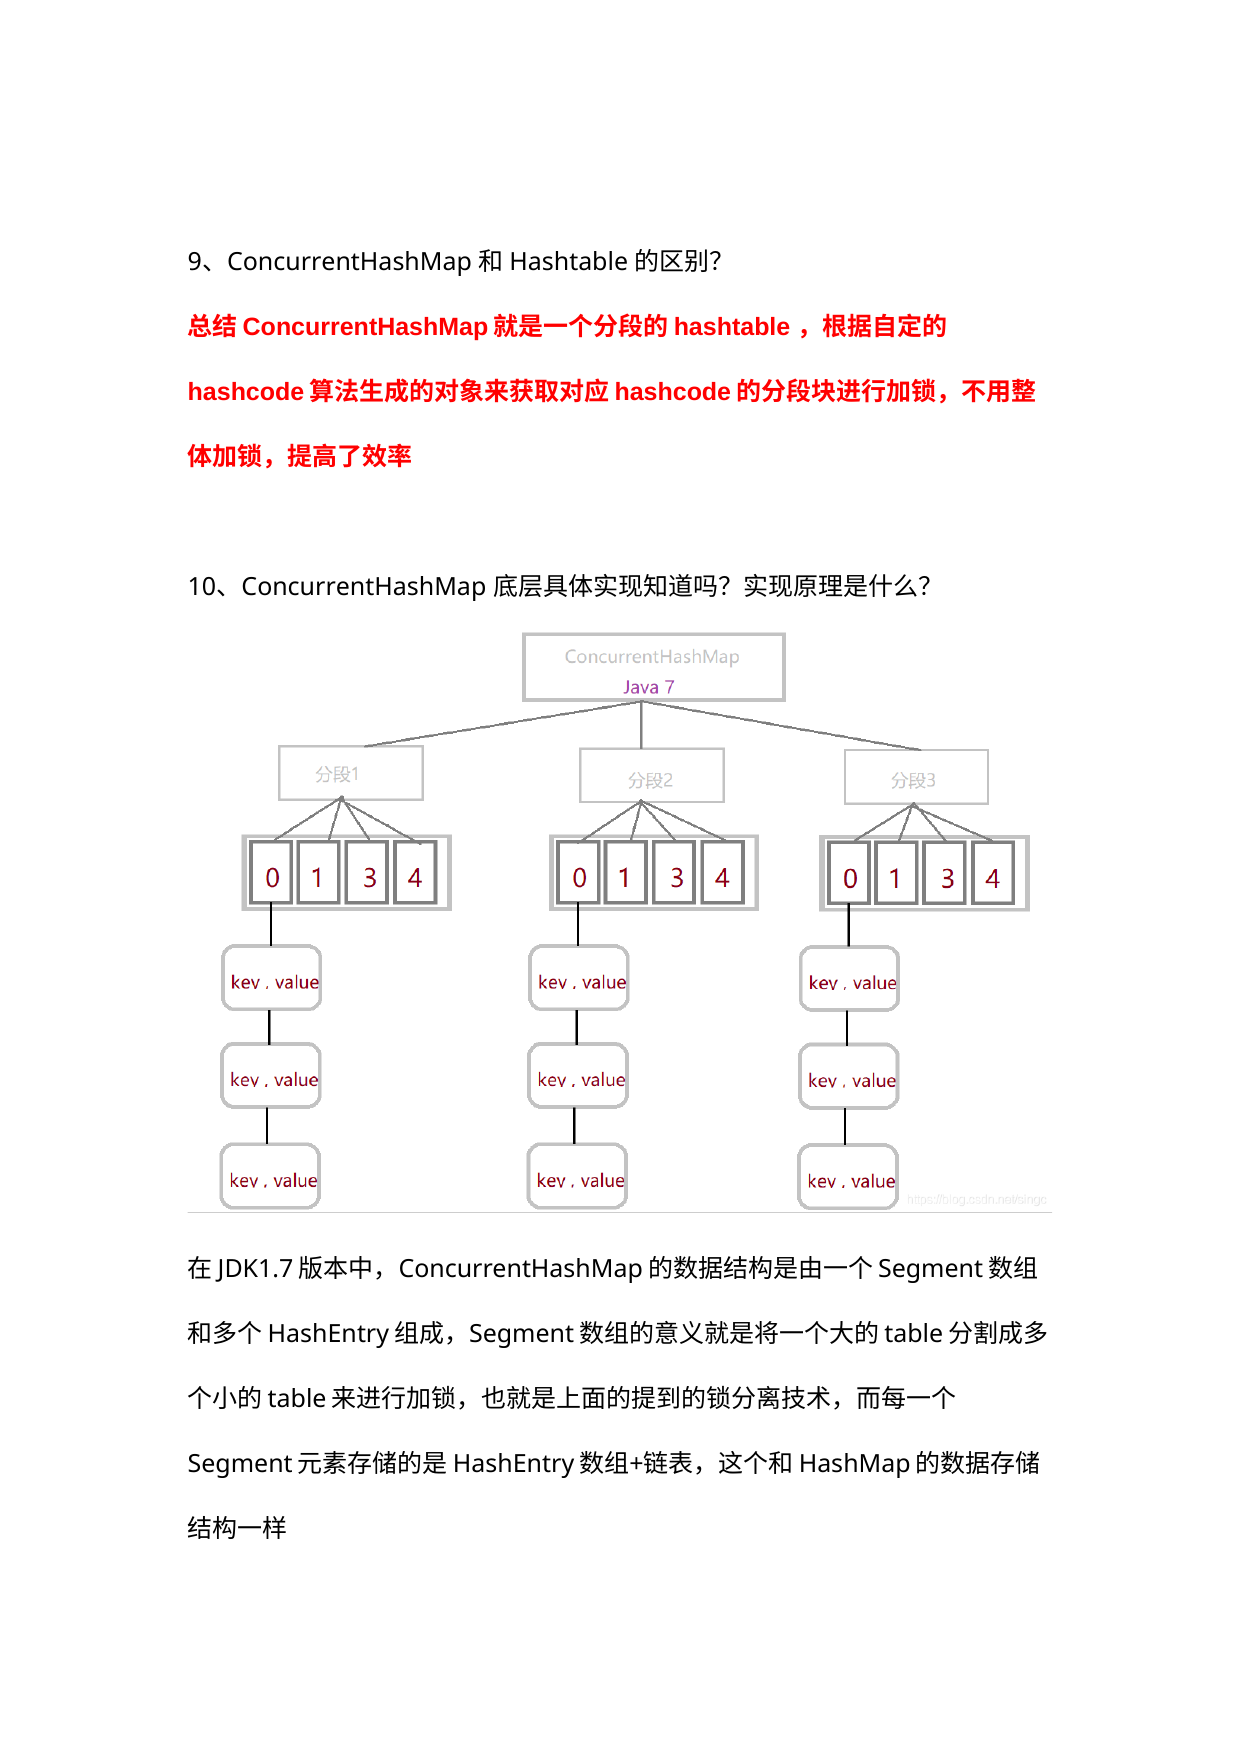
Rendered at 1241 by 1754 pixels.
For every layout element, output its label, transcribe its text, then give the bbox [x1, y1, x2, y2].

picture [187, 617, 1053, 1213]
text 9、ConcurrentHashMap 和 Hashtable 的区别？ [187, 162, 1053, 292]
text 10、ConcurrentHashMap 底层具体实现知道吗？实现原理是什么？ [187, 487, 1053, 617]
text 在JDK1.7版本中，ConcurrentHashMap的数据结构是由一个Segment数组和多个HashEntry组成，Segment数组的意义就是将一个大的table分割成多个小的table来进行加锁，也就是上面的提到的锁分离技术，而每一个Segment元素存储的是HashEntry数组+链表，这个和HashMap的数据存储结构一样 [187, 1234, 1053, 1559]
text 总结ConcurrentHashMap就是一个分段的hashtable ，根据自定的hashcode算法生成的对象来获取对应hashcode的分段块进行加锁，不用整体加锁，提高了效率 [187, 292, 1053, 487]
